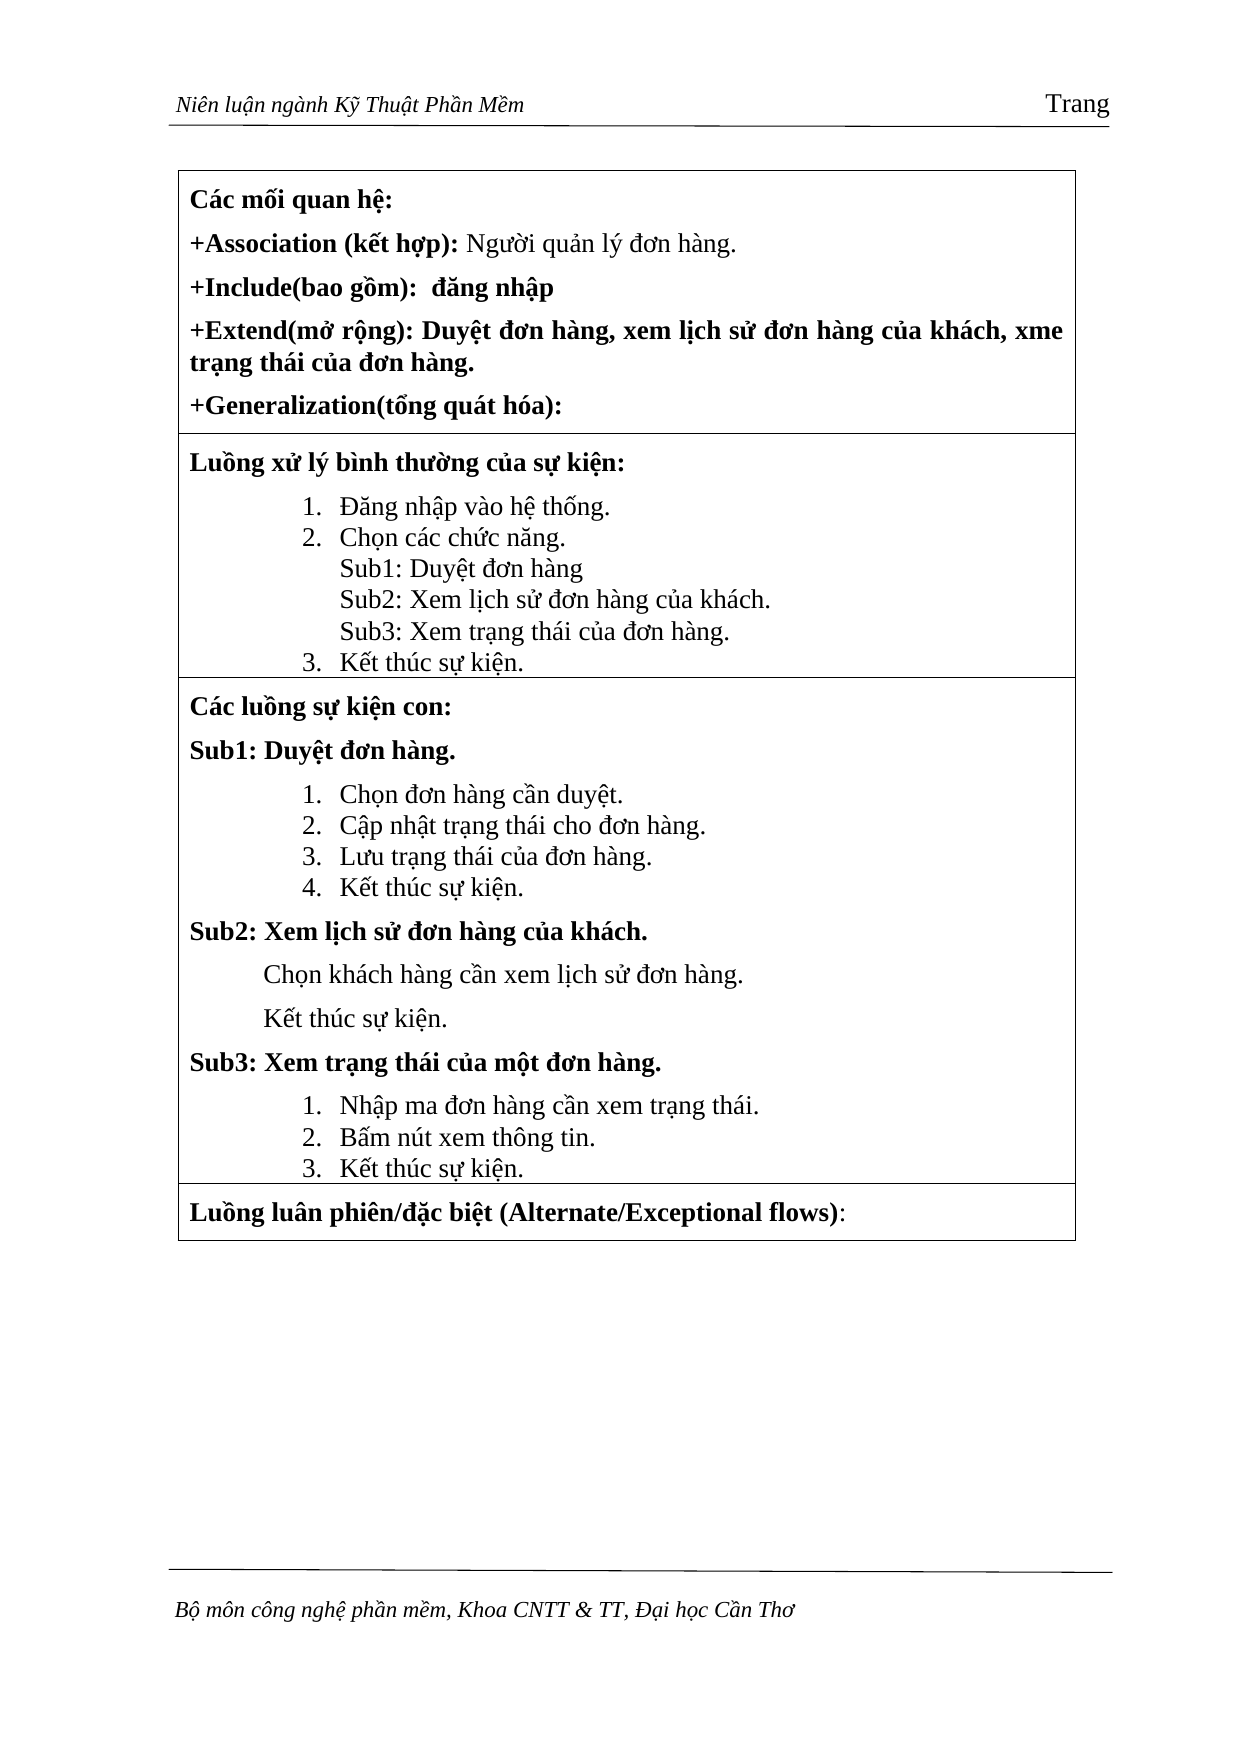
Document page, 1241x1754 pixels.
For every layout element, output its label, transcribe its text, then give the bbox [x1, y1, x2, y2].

table_cell Luồng luân phiên/đặc biệt (Alternate/Exceptional flows): [179, 1184, 1075, 1240]
table_cell Luồng xử lý bình thường của sự kiện: Đăng nhập vào hệ thống. Chọn các chức năng. Sub1: Duyệt đơn hàng Sub2: Xem lịch sử đơn hàng của khách. Sub3: Xem trạng thái của đơn hàng. Kết thúc sự kiện. [179, 434, 1075, 677]
table_cell Các luồng sự kiện con: Sub1: Duyệt đơn hàng. Chọn đơn hàng cần duyệt. Cập nhật trạng thái cho đơn hàng. Lưu trạng thái của đơn hàng. Kết thúc sự kiện. Sub2: Xem lịch sử đơn hàng của khách. Chọn khách hàng cần xem lịch sử đơn hàng. Kết thúc sự kiện. Sub3: Xem trạng thái của một đơn hàng. Nhập ma đơn hàng cần xem trạng thái. Bấm nút xem thông tin. Kết thúc sự kiện. [179, 678, 1075, 1183]
table_cell Các mối quan hệ: +Association (kết hợp): Người quản lý đơn hàng. +Include(bao gồm): đăng nhập +Extend(mở rộng): Duyệt đơn hàng, xem lịch sử đơn hàng của khách, xme trạng thái của đơn hàng. +Generalization(tổng quát hóa): [179, 171, 1075, 433]
